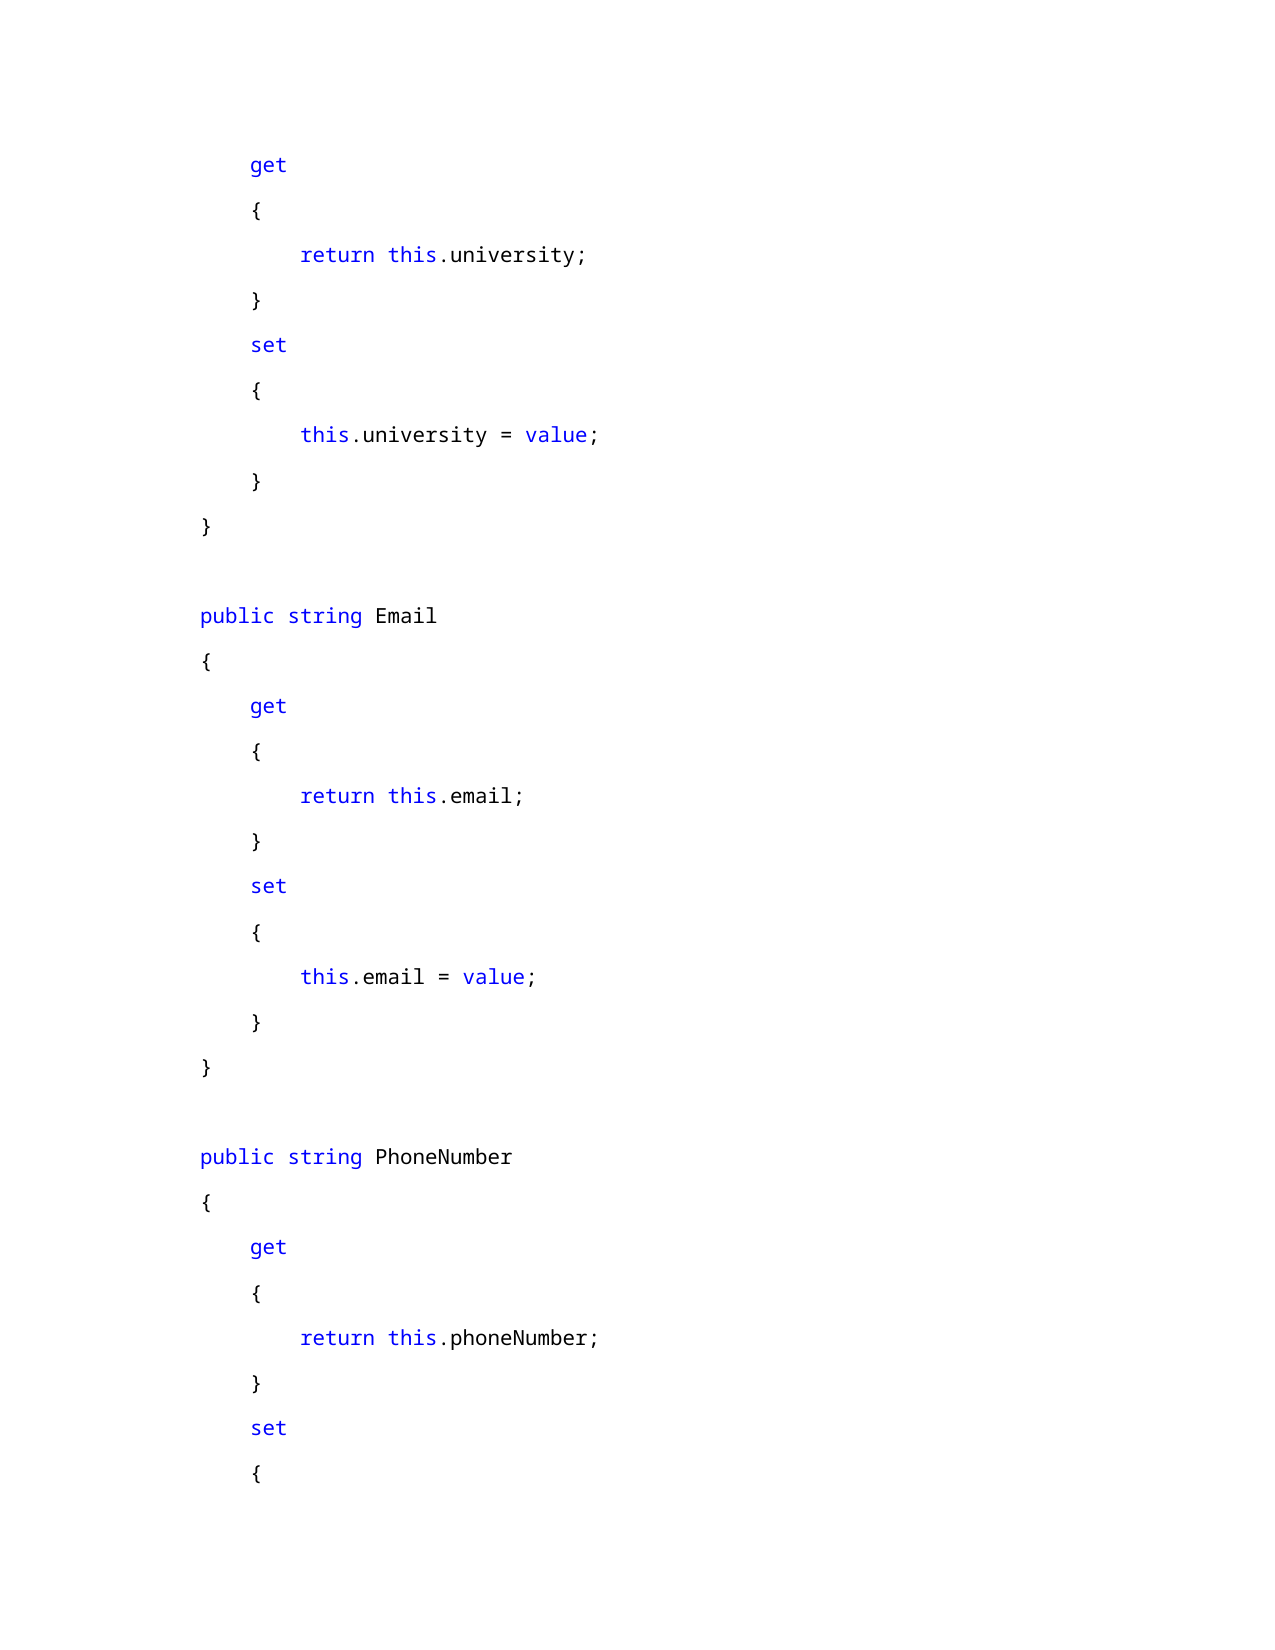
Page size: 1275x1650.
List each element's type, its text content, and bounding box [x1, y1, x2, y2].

text } [150, 1052, 1125, 1081]
text { [150, 195, 1125, 223]
text return this.university; [150, 240, 1125, 269]
text { [150, 736, 1125, 765]
text { [150, 1187, 1125, 1216]
text { [150, 1458, 1125, 1486]
text } [150, 1007, 1125, 1035]
text set [150, 330, 1125, 359]
text this.email = value; [150, 962, 1125, 990]
text } [150, 466, 1125, 494]
text return this.phoneNumber; [150, 1323, 1125, 1351]
text } [150, 285, 1125, 314]
text { [150, 376, 1125, 404]
text public string Email [150, 601, 1125, 629]
text { [150, 646, 1125, 674]
text } [150, 1368, 1125, 1396]
text return this.email; [150, 781, 1125, 810]
text { [150, 1278, 1125, 1306]
text get [150, 150, 1125, 178]
text } [150, 511, 1125, 539]
text set [150, 872, 1125, 900]
text public string PhoneNumber [150, 1142, 1125, 1171]
text get [150, 691, 1125, 720]
text { [150, 917, 1125, 945]
text } [150, 827, 1125, 855]
text set [150, 1413, 1125, 1441]
text get [150, 1232, 1125, 1261]
text this.university = value; [150, 421, 1125, 449]
